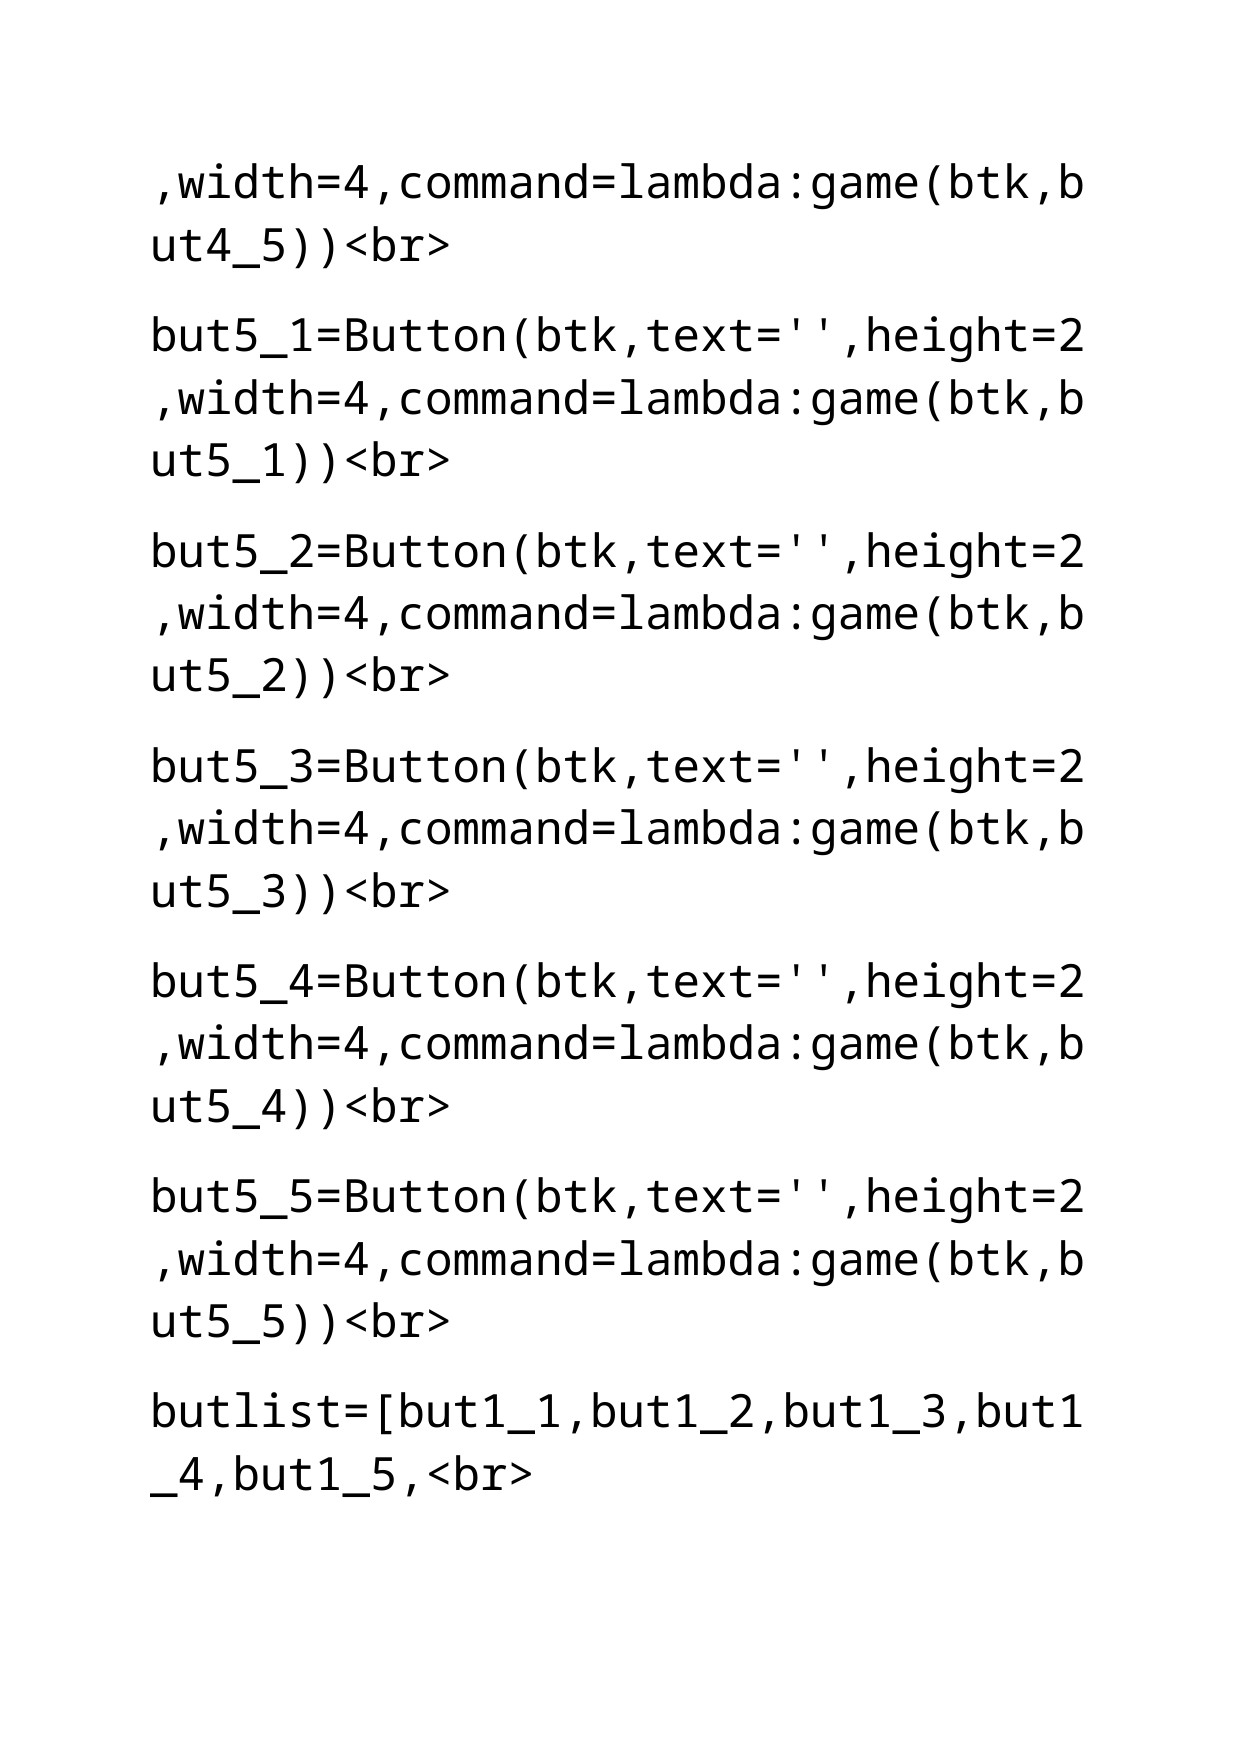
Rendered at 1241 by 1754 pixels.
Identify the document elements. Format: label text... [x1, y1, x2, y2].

text but5_5=Button(btk,text='',height=2,width=4,command=lambda:game(btk,but5_5))<br> [150, 1136, 1090, 1351]
text but5_2=Button(btk,text='',height=2,width=4,command=lambda:game(btk,but5_2))<br> [150, 490, 1090, 705]
text but5_1=Button(btk,text='',height=2,width=4,command=lambda:game(btk,but5_1))<br> [150, 275, 1090, 490]
text but5_3=Button(btk,text='',height=2,width=4,command=lambda:game(btk,but5_3))<br> [150, 705, 1090, 920]
text butlist=[but1_1,but1_2,but1_3,but1_4,but1_5,<br> [150, 1351, 1090, 1504]
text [150, 150, 1090, 275]
text but5_4=Button(btk,text='',height=2,width=4,command=lambda:game(btk,but5_4))<br> [150, 920, 1090, 1136]
